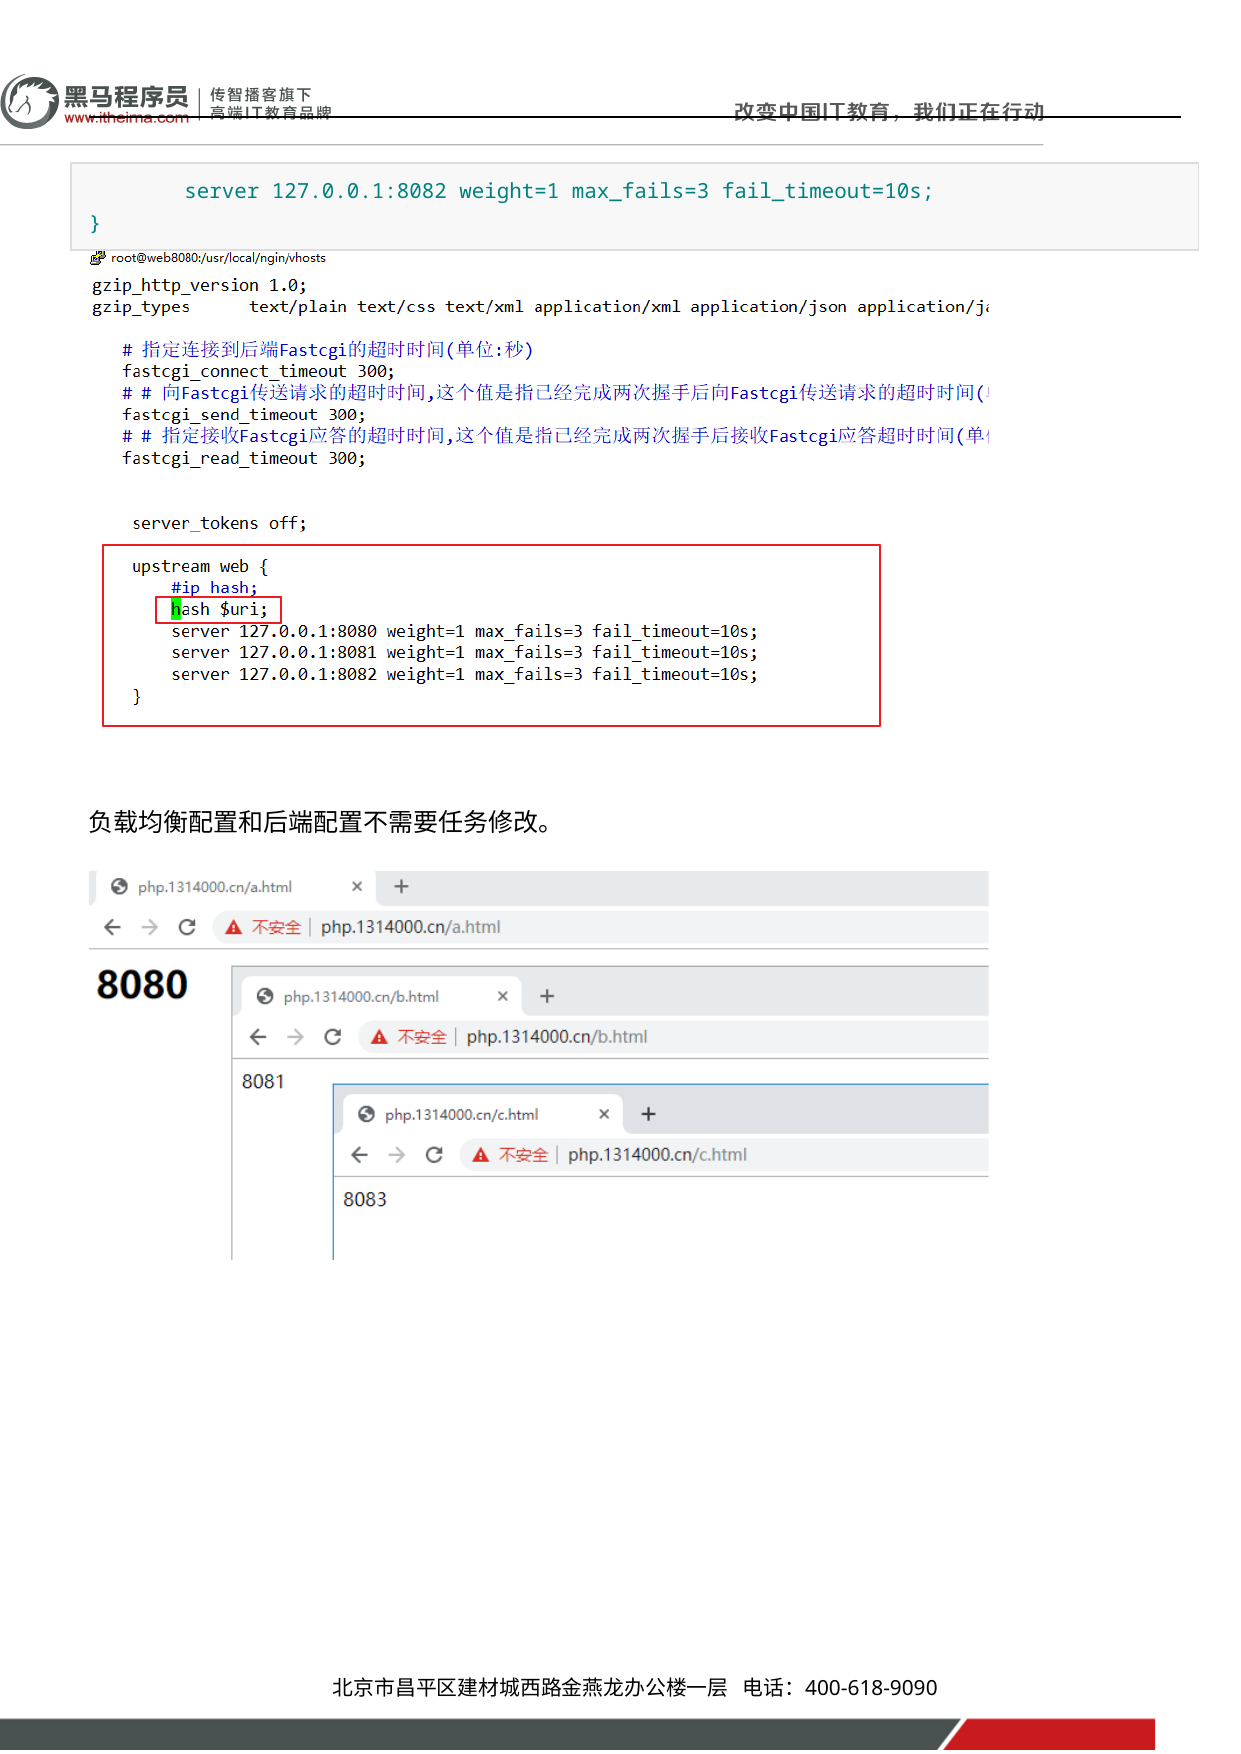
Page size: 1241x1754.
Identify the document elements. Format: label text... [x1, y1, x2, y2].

picture [88, 251, 989, 756]
text 负载均衡配置和后端配置不需要任务修改。 [89, 788, 1181, 853]
picture [0, 1659, 1156, 1750]
text } [72, 194, 1198, 249]
picture [0, 3, 1147, 153]
text server 127.0.0.1:8082 weight=1 max_fails=3 fail_timeout=10s; [72, 164, 1198, 194]
picture [88, 871, 989, 1260]
